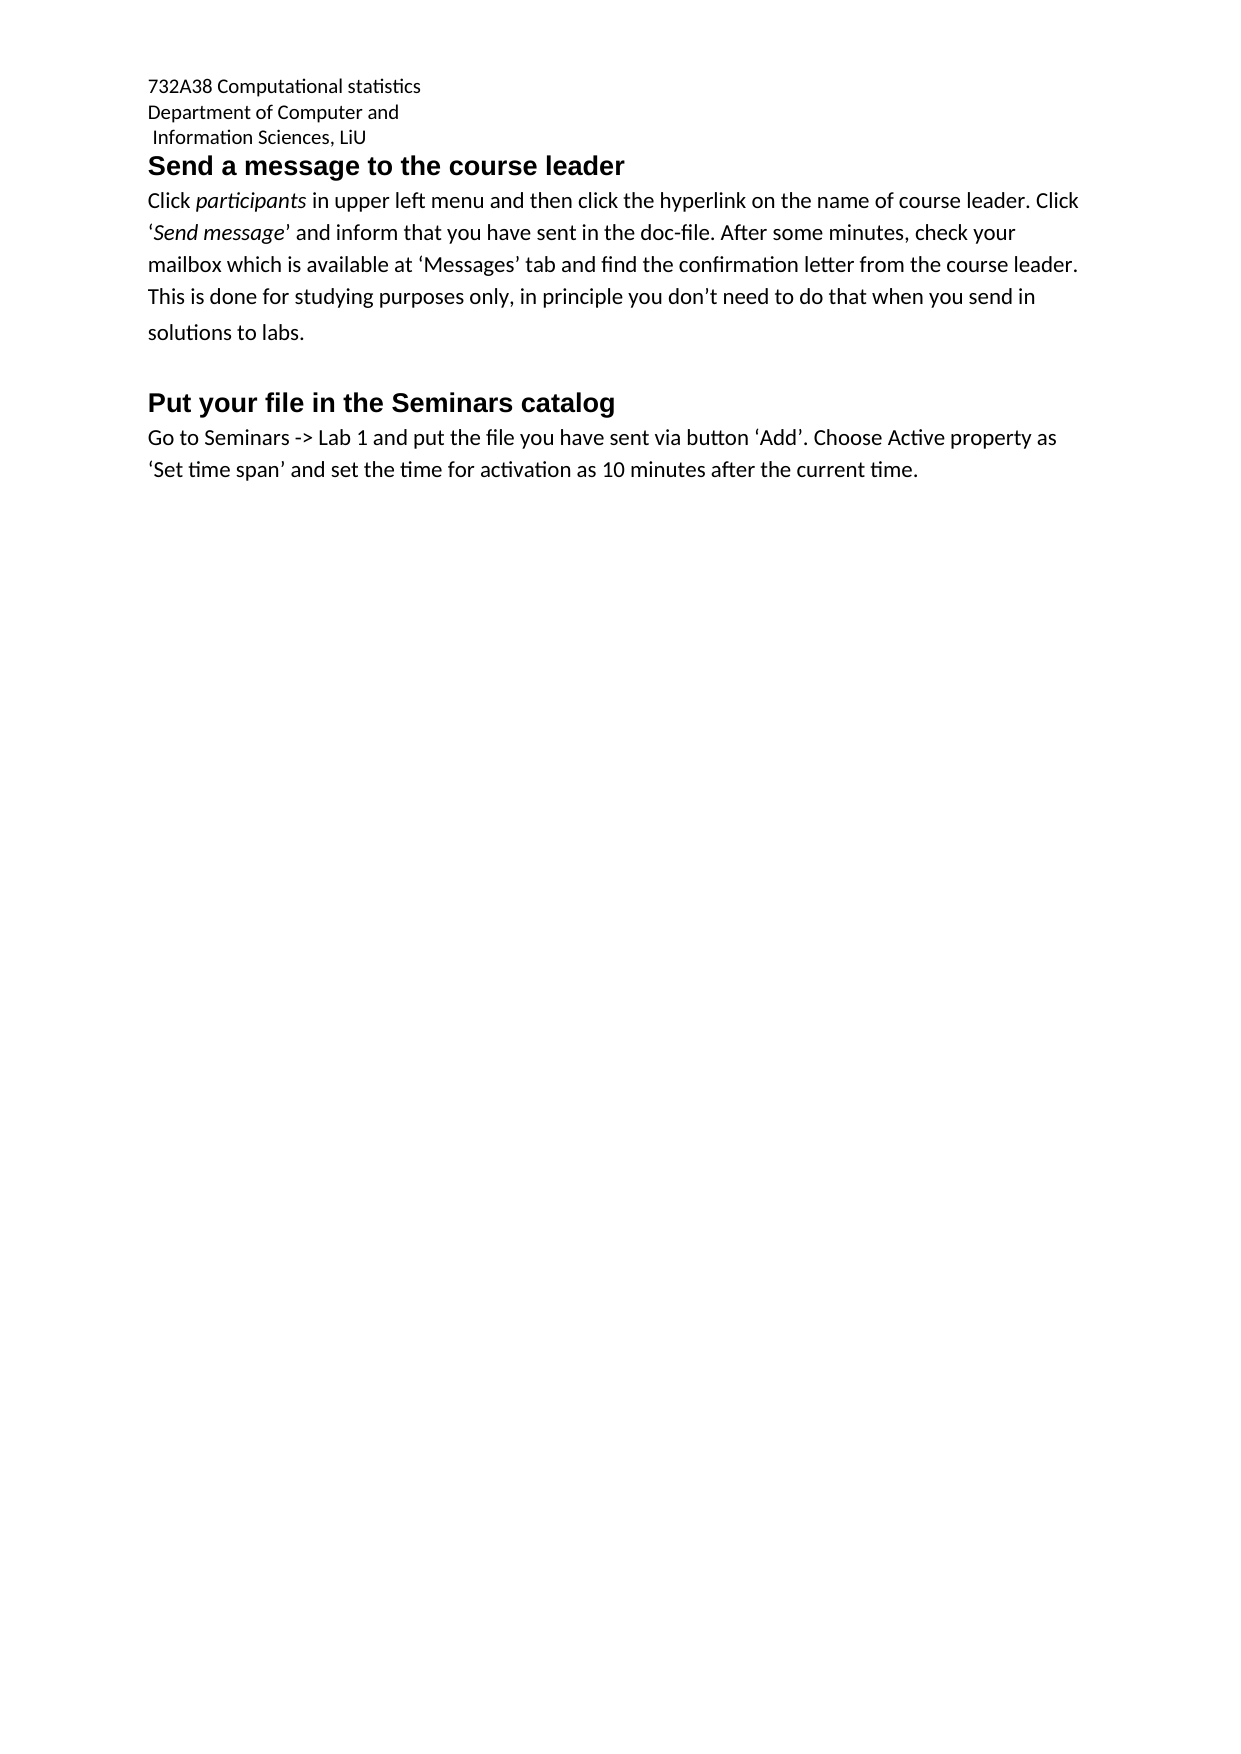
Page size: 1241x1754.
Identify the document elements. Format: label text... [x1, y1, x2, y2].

text Go to Seminars -> Lab 1 and put the file you have sent via button ‘Add’. Choose Active property as ‘Set time span’ and set the time for activation as 10 minutes after the current time. [148, 423, 1093, 483]
text Click participants in upper left menu and then click the hyperlink on the name of course leader. Click ‘Send message’ and inform that you have sent in the doc-file. After some minutes, check your mailbox which is available at ‘Messages’ tab and find the confirmation letter from the course leader. This is done for studying purposes only, in principle you don’t need to do that when you send in solutions to labs. [148, 186, 1093, 346]
text Put your file in the Seminars catalog [148, 387, 1093, 418]
text Send a message to the course leader [148, 150, 1093, 181]
